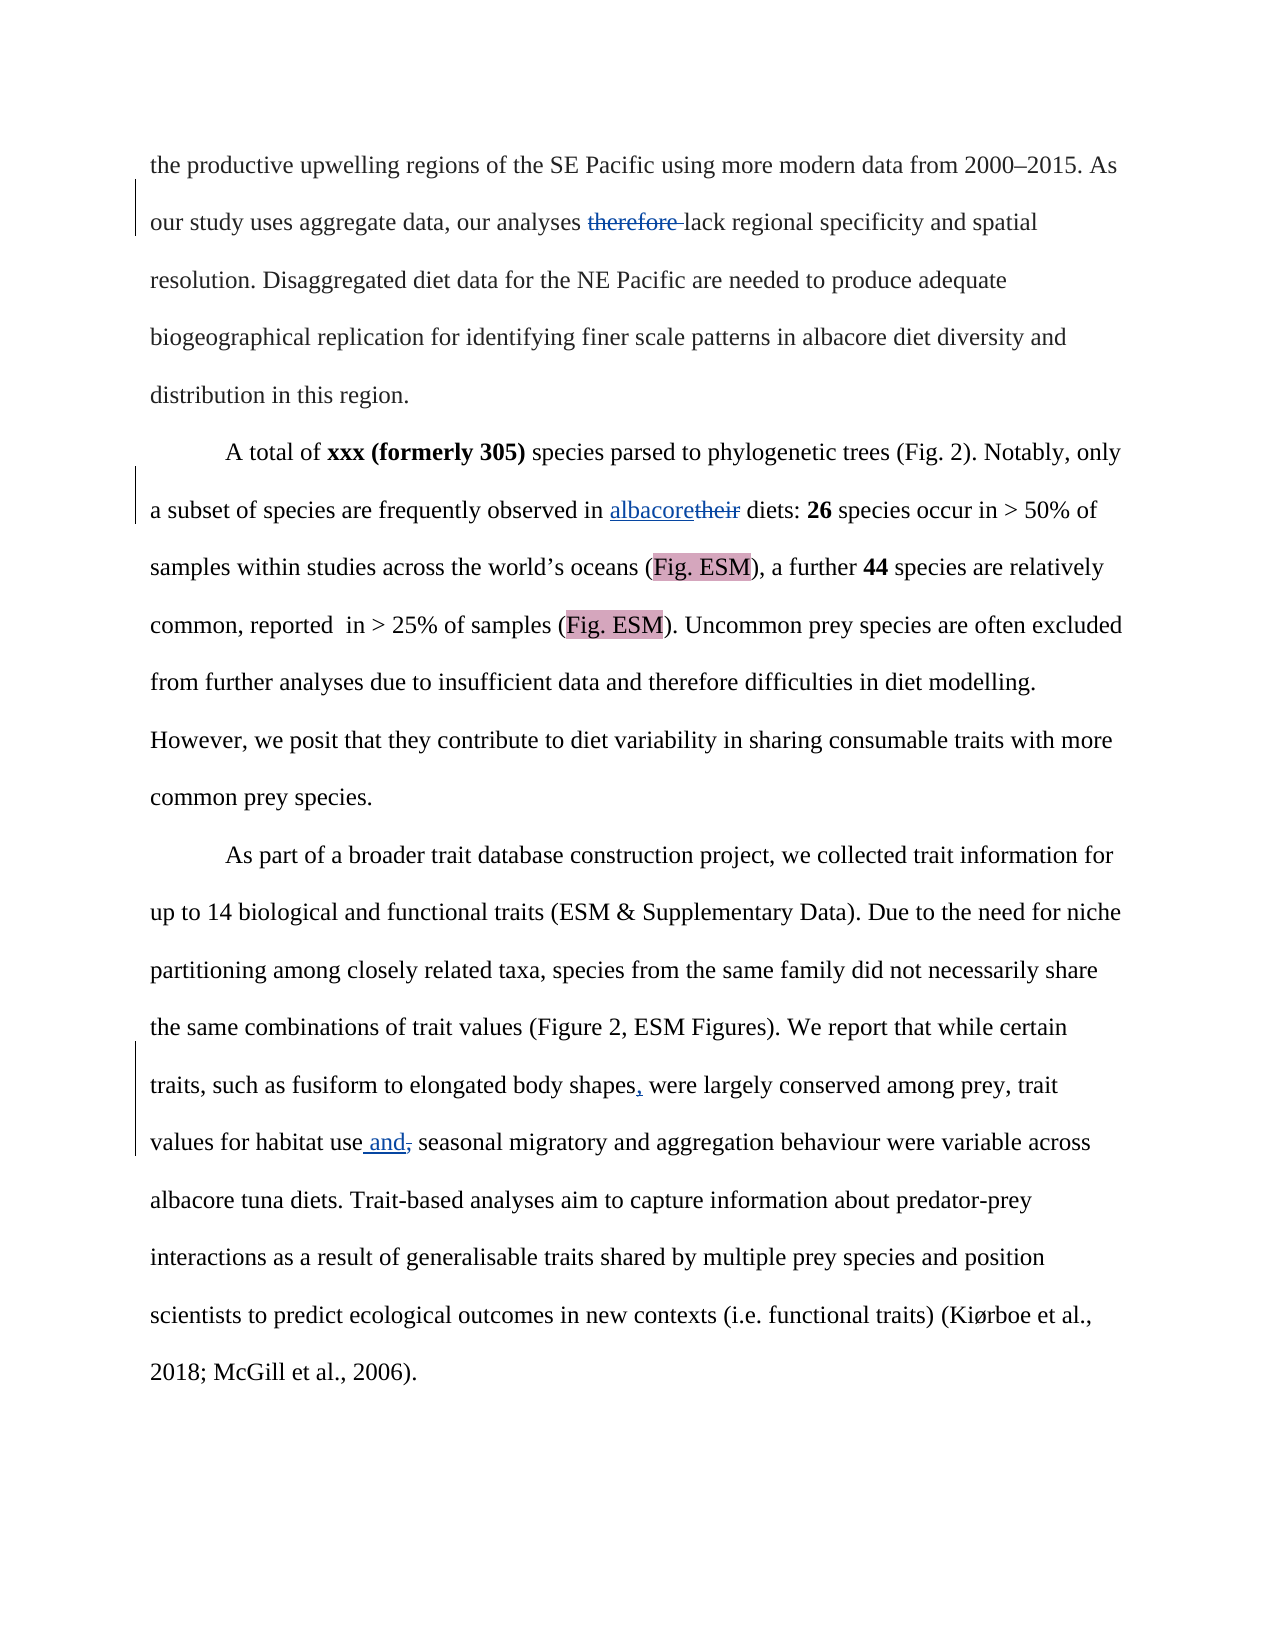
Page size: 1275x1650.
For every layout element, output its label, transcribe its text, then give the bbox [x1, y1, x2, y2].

text As part of a broader trait database construction project, we collected trait information for up to 14 biological and functional traits (ESM & Supplementary Data). Due to the need for niche partitioning among closely related taxa, species from the same family did not necessarily share the same combinations of trait values (Figure 2, ESM Figures). We report that while certain traits, such as fusiform to elongated body shapes were largely conserved among prey, trait values for habitat use seasonal migratory and aggregation behaviour were variable across albacore tuna diets. Trait-based analyses aim to capture information about predator-prey interactions as a result of generalisable traits shared by multiple prey species and position scientists to predict ecological outcomes in new contexts (i.e. functional traits) (Kiørboe et al., 2018; McGill et al., 2006). [150, 840, 1125, 1386]
text A total of xxx (formerly 305) species parsed to phylogenetic trees (Fig. 2). Notably, only a subset of species are frequently observed in diets: 26 species occur in > 50% of samples within studies across the world’s oceans (Fig. ESM), a further 44 species are relatively common, reported in > 25% of samples (Fig. ESM). Uncommon prey species are often excluded from further analyses due to insufficient data and therefore difficulties in diet modelling. However, we posit that they contribute to diet variability in sharing consumable traits with more common prey species. [150, 437, 1125, 811]
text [150, 150, 1125, 409]
